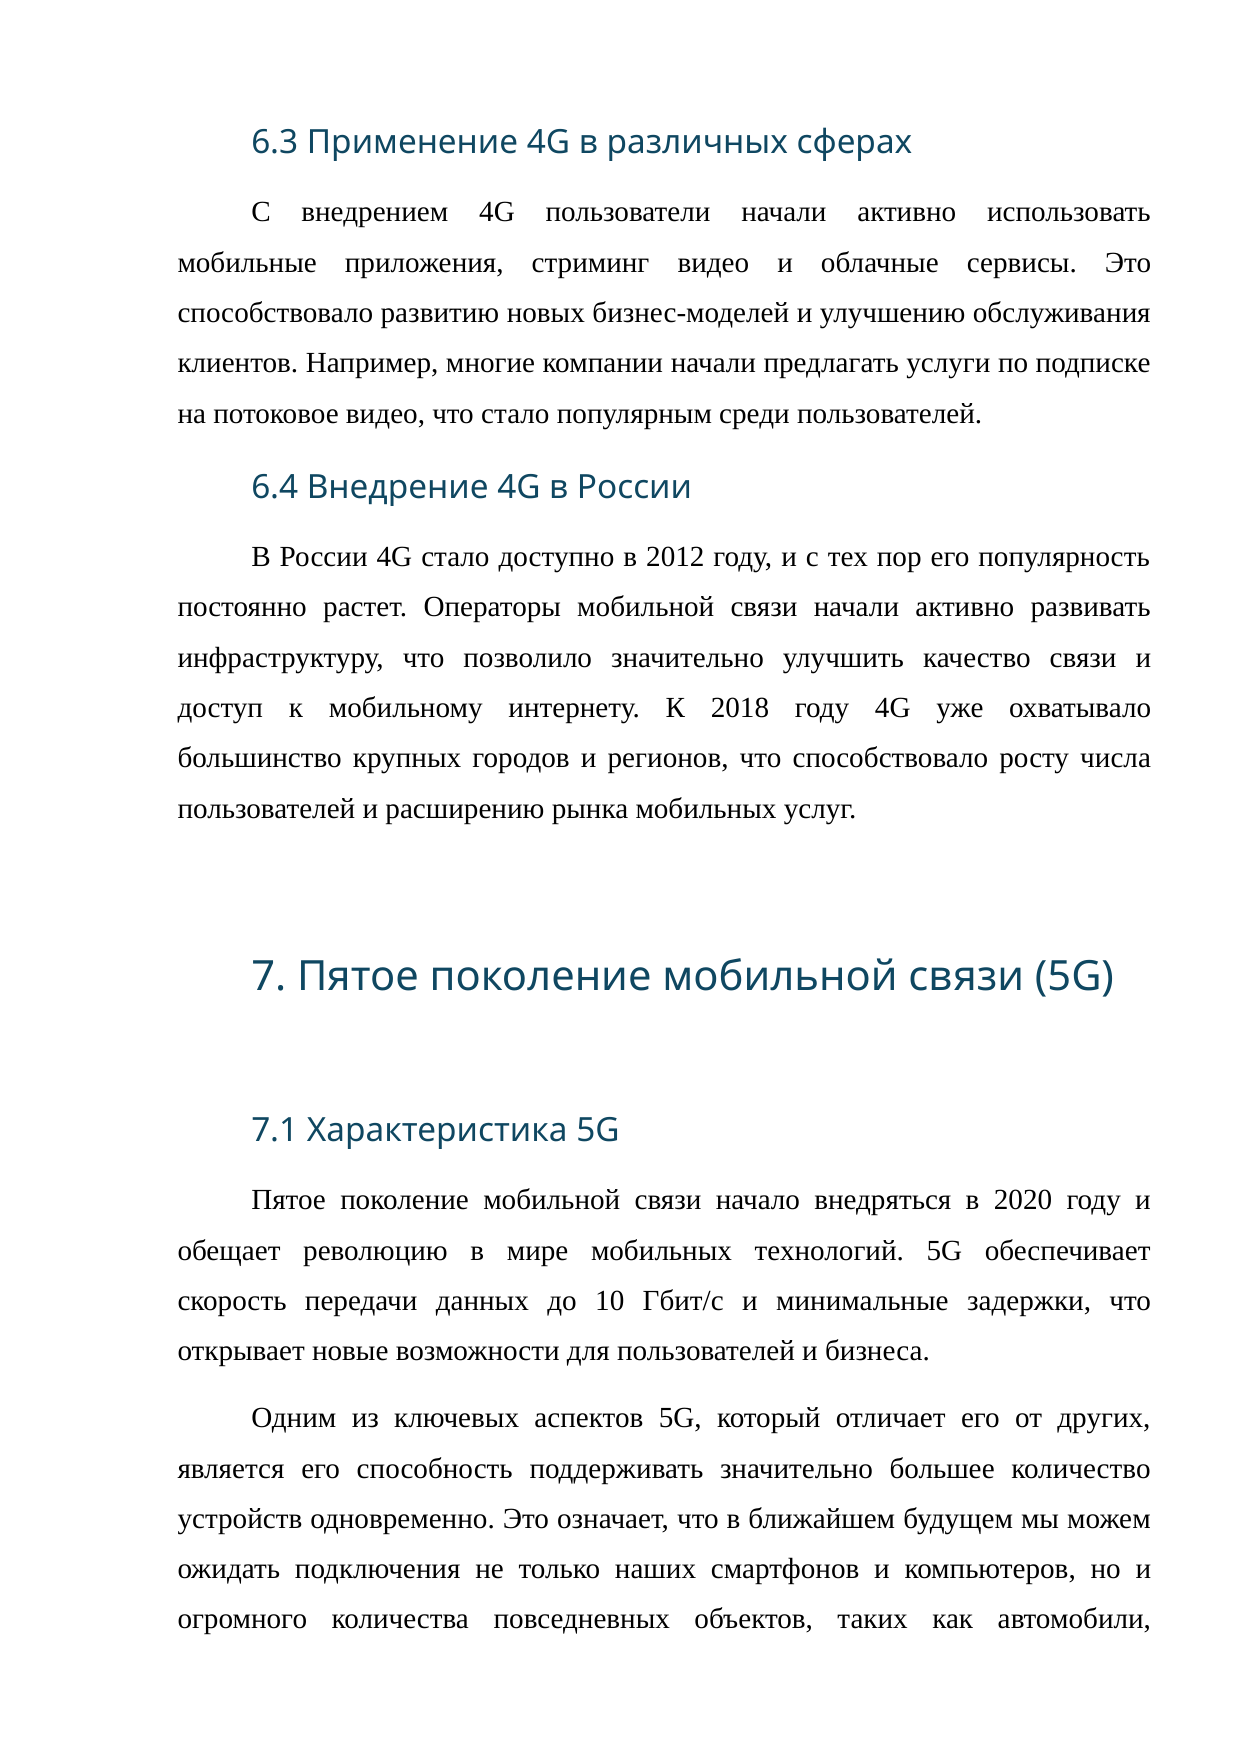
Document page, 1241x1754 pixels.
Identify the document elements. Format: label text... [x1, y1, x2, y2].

subtitle 7.1 Характеристика 5G [177, 1106, 1152, 1151]
subtitle 6.3 Применение 4G в различных сферах [177, 118, 1152, 163]
subtitle 6.4 Внедрение 4G в России [177, 463, 1152, 508]
text В России 4G стало доступно в 2012 году, и с тех пор его популярность постоянно растет. Операторы мобильной связи начали активно развивать инфраструктуру, что позволило значительно улучшить качество связи и доступ к мобильному интернету. К 2018 году 4G уже охватывало большинство крупных городов и регионов, что способствовало росту числа пользователей и расширению рынка мобильных услуг. [177, 539, 1152, 824]
text Пятое поколение мобильной связи начало внедряться в 2020 году и обещает революцию в мире мобильных технологий. 5G обеспечивает скорость передачи данных до 10 Гбит/с и минимальные задержки, что открывает новые возможности для пользователей и бизнеса. [177, 1182, 1152, 1367]
subtitle 7. Пятое поколение мобильной связи (5G) [177, 946, 1152, 1002]
